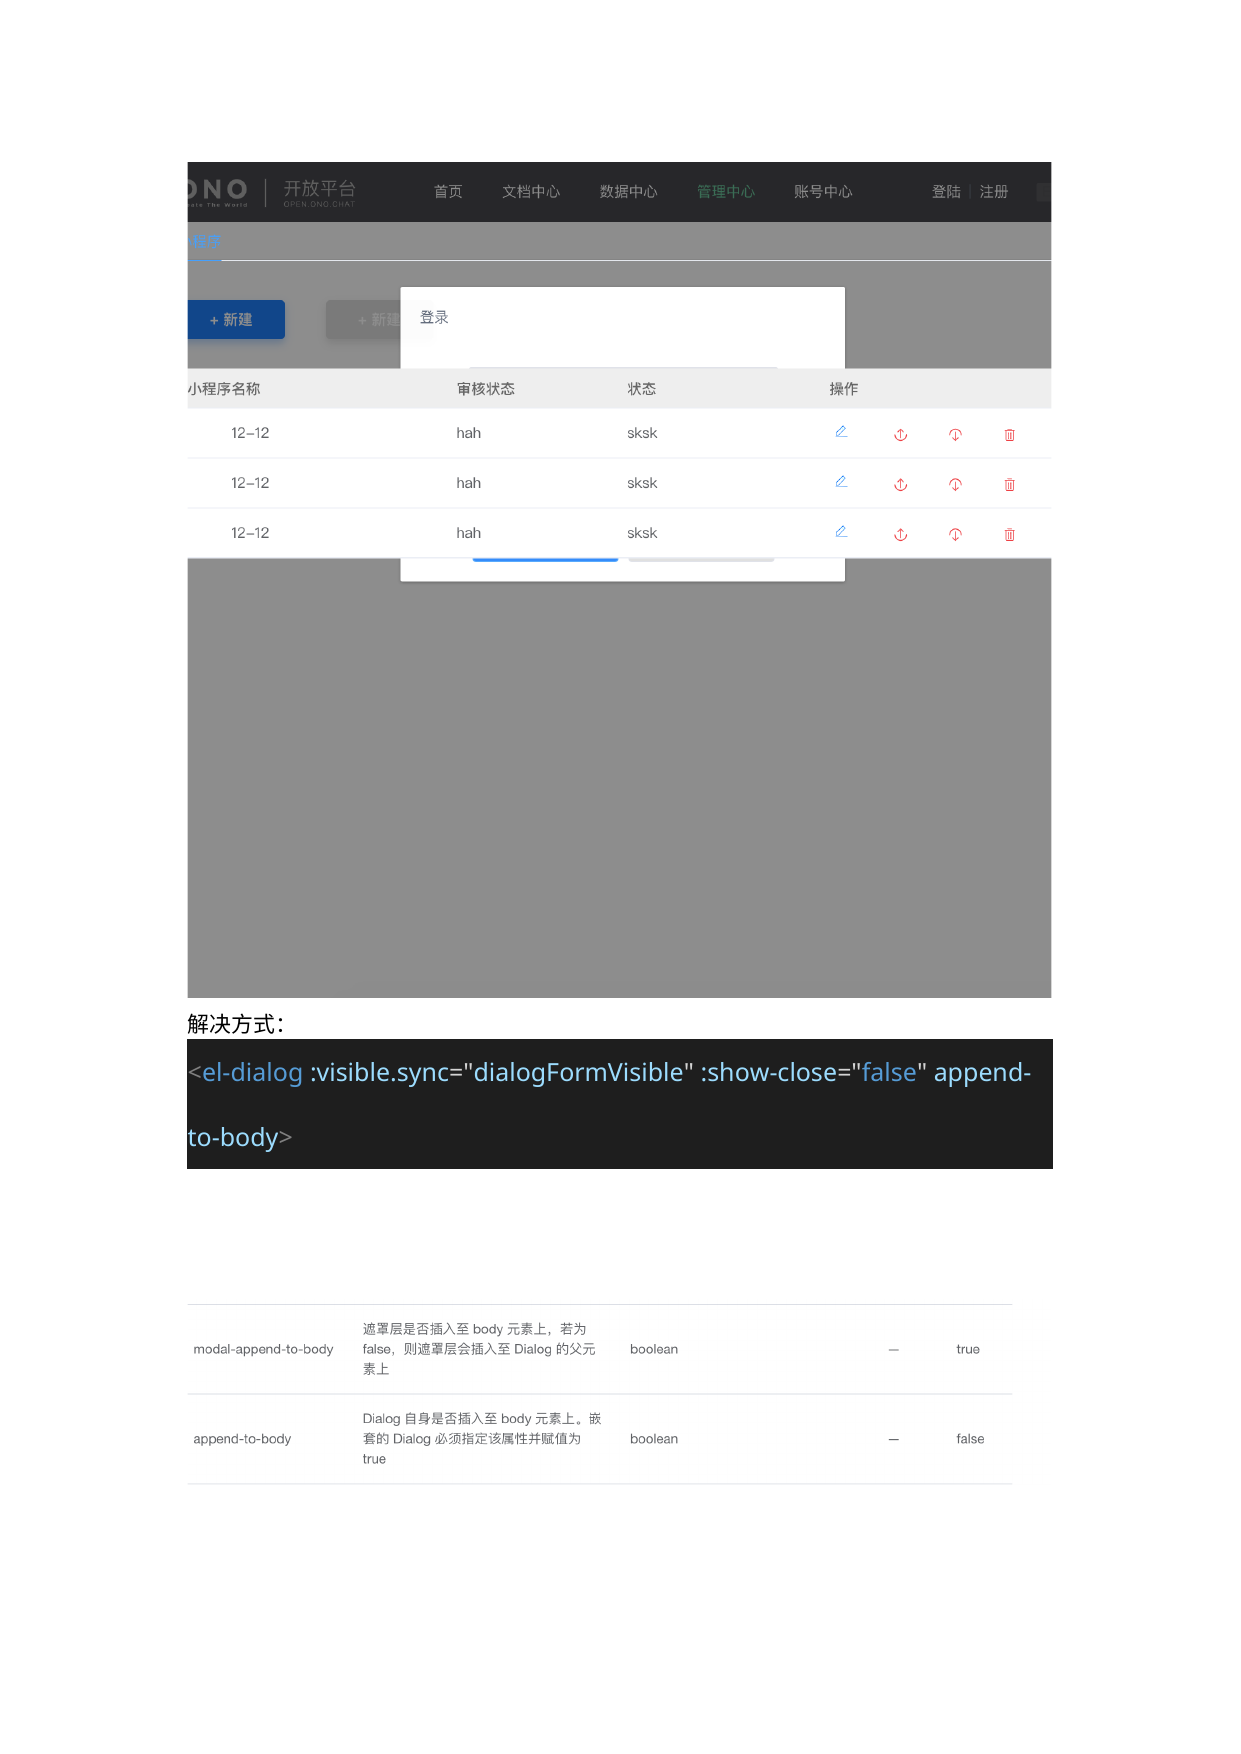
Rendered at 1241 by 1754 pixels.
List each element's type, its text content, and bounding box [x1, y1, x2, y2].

picture [187, 1299, 1052, 1485]
list 解决方式： [187, 1007, 1053, 1039]
text <el-dialog :visible.sync="dialogFormVisible" :show-close="false" append-to-body> [187, 1039, 1053, 1169]
picture [187, 162, 1052, 998]
